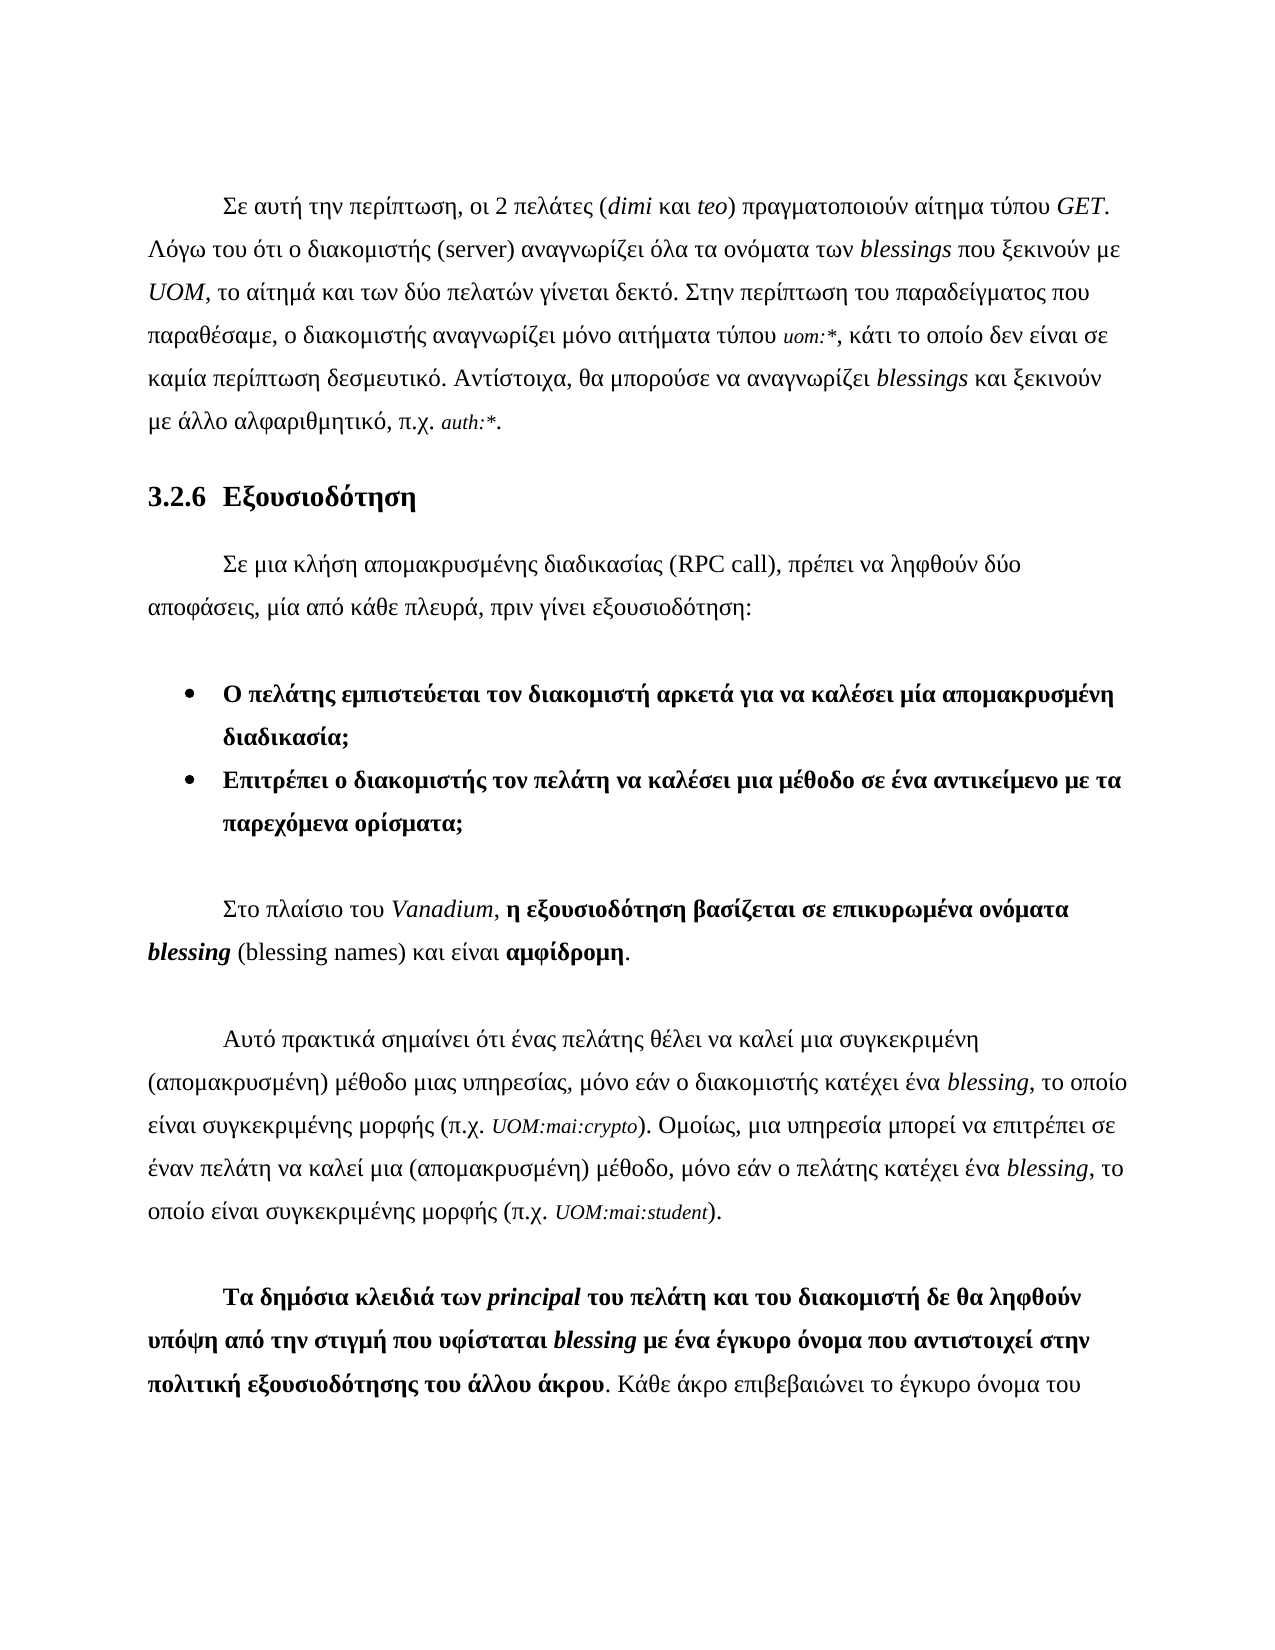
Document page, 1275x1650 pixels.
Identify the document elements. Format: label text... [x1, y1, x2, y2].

text Αυτό πρακτικά σημαίνει ότι ένας πελάτης θέλει να καλεί μια συγκεκριμένη (απομακρυσμένη) μέθοδο μιας υπηρεσίας, μόνο εάν ο διακομιστής κατέχει ένα blessing, το οποίο είναι συγκεκριμένης μορφής (π.χ. UOM:mai:crypto). Ομοίως, μια υπηρεσία μπορεί να επιτρέπει σε έναν πελάτη να καλεί μια (απομακρυσμένη) μέθοδο, μόνο εάν ο πελάτης κατέχει ένα blessing, το οποίο είναι συγκεκριμένης μορφής (π.χ. UOM:mai:student). [148, 1024, 1127, 1225]
text Σε μια κλήση απομακρυσμένης διαδικασίας (RPC call), πρέπει να ληφθούν δύο αποφάσεις, μία από κάθε πλευρά, πριν γίνει εξουσιοδότηση: [148, 549, 1127, 621]
list Ο πελάτης εμπιστεύεται τον διακομιστή αρκετά για να καλέσει μία απομακρυσμένη διαδικασία; [185, 679, 1127, 751]
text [148, 1282, 1127, 1397]
subtitle Εξουσιοδότηση [148, 479, 1127, 512]
text Σε αυτή την περίπτωση, οι 2 πελάτες (dimi και teo) πραγματοποιούν αίτημα τύπου GET. Λόγω του ότι ο διακομιστής (server) αναγνωρίζει όλα τα ονόματα των blessings που ξεκινούν με UOM, το αίτημά και των δύο πελατών γίνεται δεκτό. Στην περίπτωση του παραδείγματος που παραθέσαμε, ο διακομιστής αναγνωρίζει μόνο αιτήματα τύπου uom:*, κάτι το οποίο δεν είναι σε καμία περίπτωση δεσμευτικό. Αντίστοιχα, θα μπορούσε να αναγνωρίζει blessings και ξεκινούν με άλλο αλφαριθμητικό, π.χ. auth:*. [148, 191, 1127, 435]
list Επιτρέπει ο διακομιστής τον πελάτη να καλέσει μια μέθοδο σε ένα αντικείμενο με τα παρεχόμενα ορίσματα; [185, 765, 1127, 837]
text Στο πλαίσιο του Vanadium, η εξουσιοδότηση βασίζεται σε επικυρωμένα ονόματα blessing (blessing names) και είναι αμφίδρομη. [148, 894, 1127, 966]
